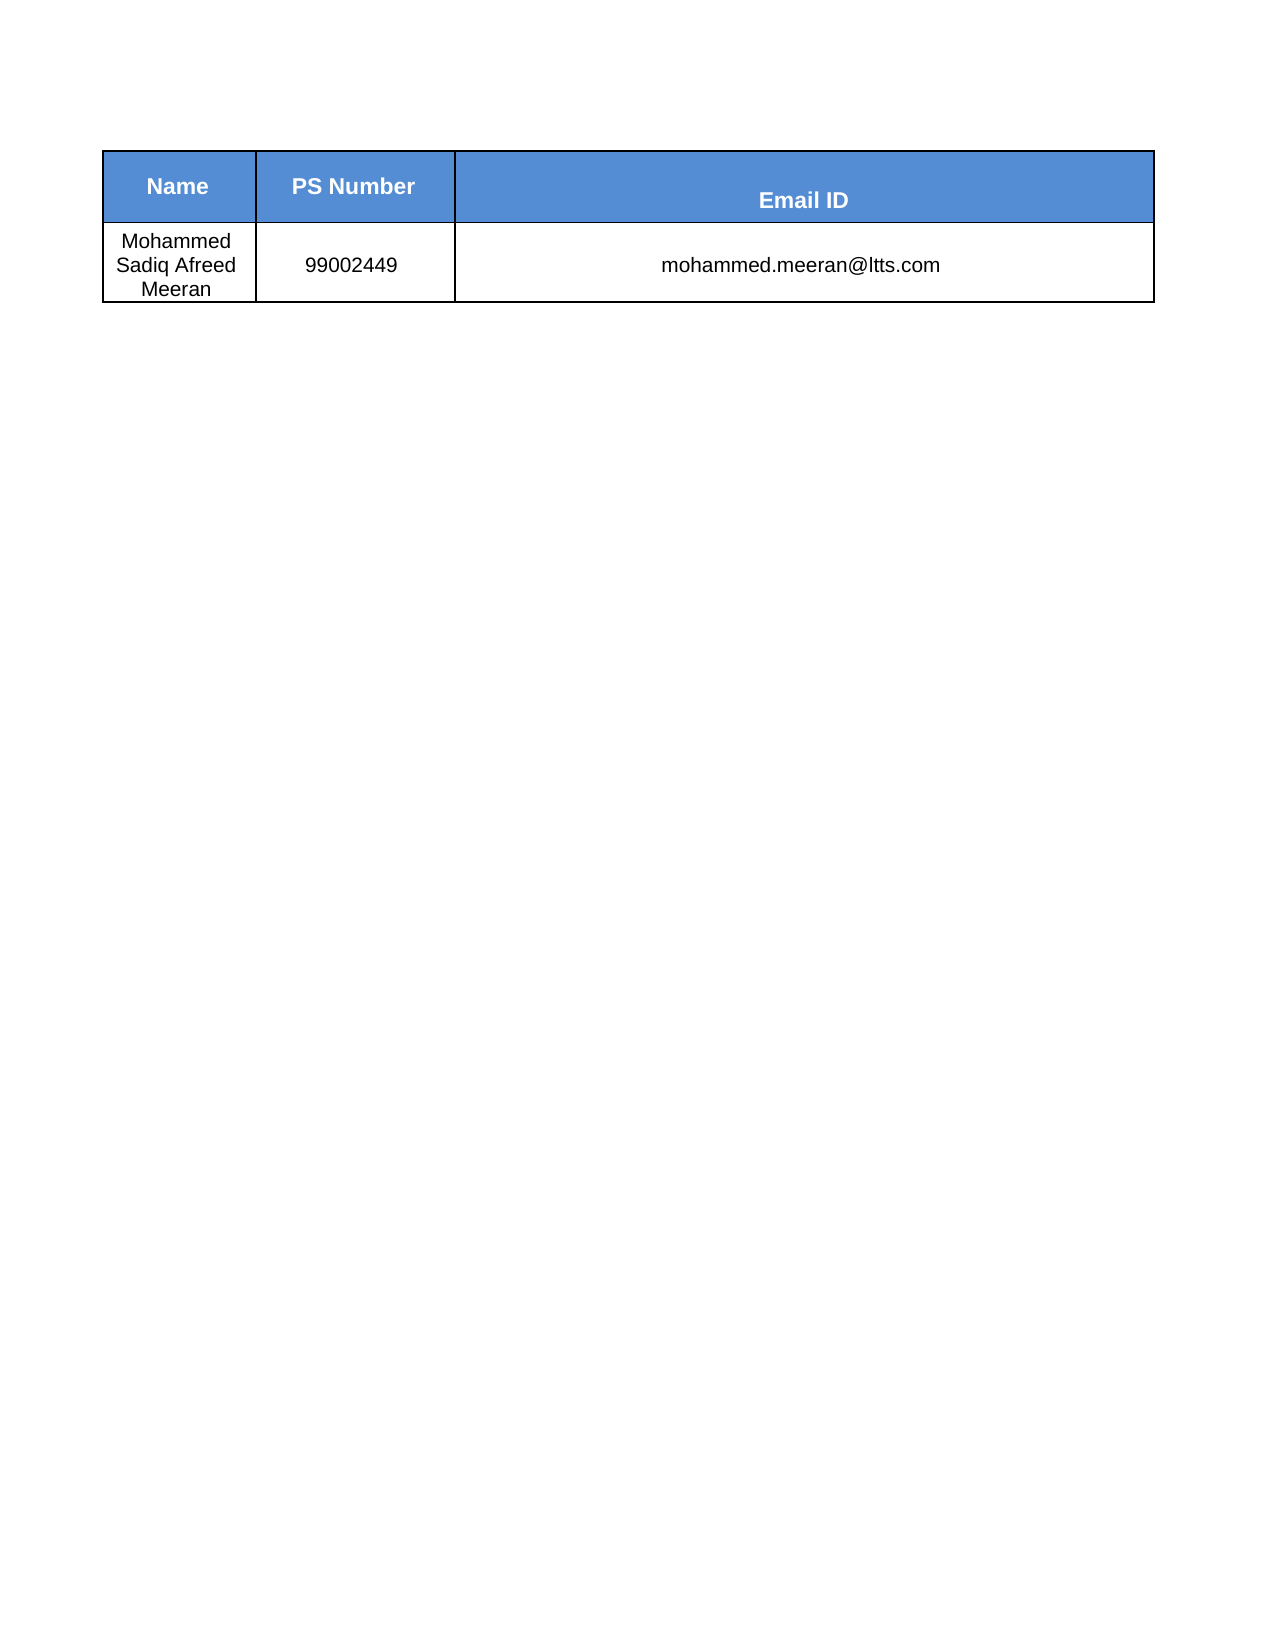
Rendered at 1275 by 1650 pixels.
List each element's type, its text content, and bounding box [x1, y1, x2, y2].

table_cell mohammed.meeran@ltts.com [456, 223, 1153, 301]
table_header PS Number [257, 152, 454, 222]
table_cell 99002449 [257, 223, 454, 301]
table_header Name [104, 152, 255, 222]
table_cell Mohammed Sadiq Afreed Meeran [104, 223, 255, 301]
table_header Email ID [456, 152, 1153, 222]
